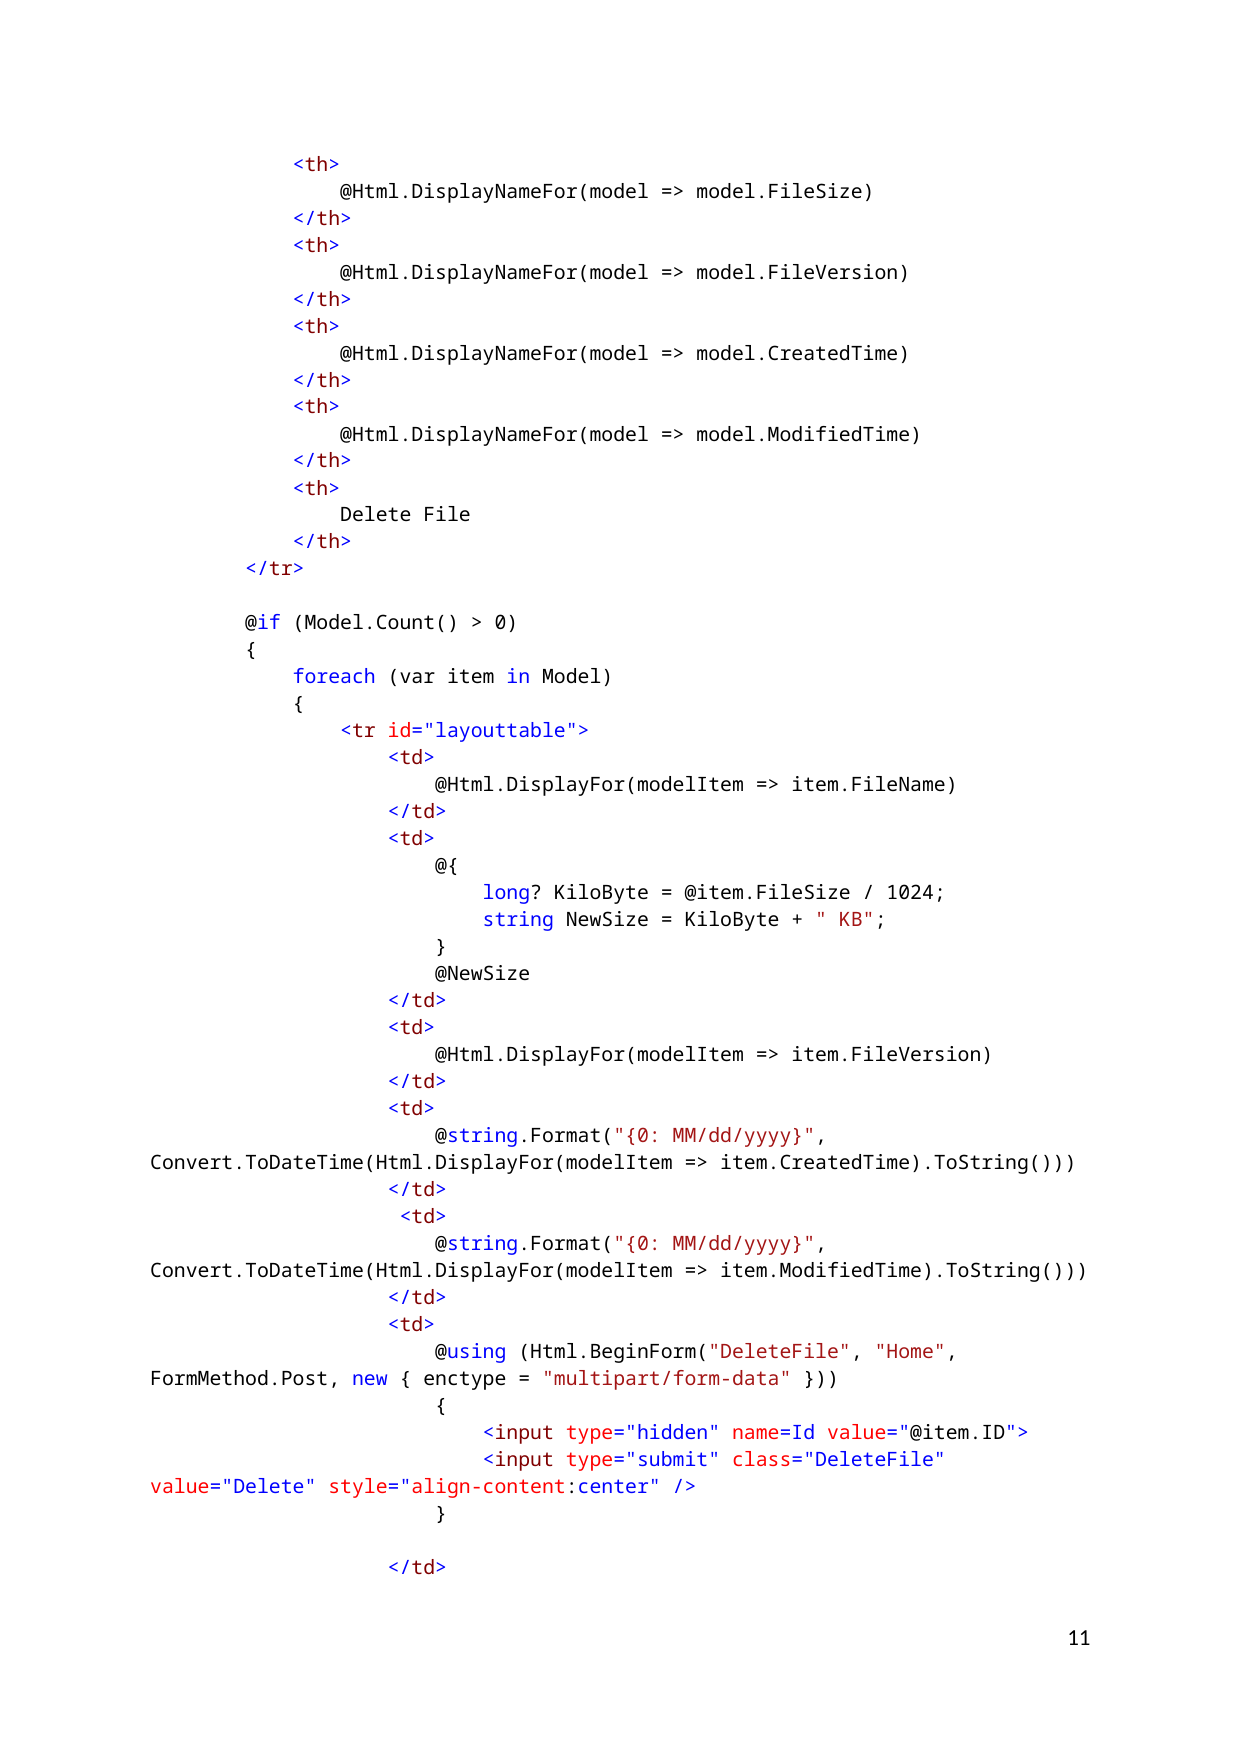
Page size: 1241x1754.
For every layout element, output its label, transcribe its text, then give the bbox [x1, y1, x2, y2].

text </td> [150, 797, 1090, 824]
text @Html.DisplayFor(modelItem => item.FileVersion) [150, 1040, 1090, 1067]
text { [150, 636, 1090, 663]
text { [150, 689, 1090, 717]
text </td> [150, 986, 1090, 1013]
text <th> [150, 393, 1090, 420]
text <td> [150, 1202, 1090, 1229]
text @Html.DisplayNameFor(model => model.FileSize) [150, 177, 1090, 204]
text @Html.DisplayFor(modelItem => item.FileName) [150, 771, 1090, 797]
text </th> [150, 366, 1090, 393]
text @if (Model.Count() > 0) [150, 609, 1090, 636]
text <input type="hidden" name=Id value="@item.ID"> [150, 1418, 1090, 1445]
text } [150, 932, 1090, 959]
text <input type="submit" class="DeleteFile" value="Delete" style="align-content:center" /> [150, 1445, 1090, 1499]
text @NewSize [150, 959, 1090, 986]
text string NewSize = KiloByte + " KB"; [150, 905, 1090, 932]
text <td> [150, 743, 1090, 771]
text </td> [150, 1067, 1090, 1094]
text @Html.DisplayNameFor(model => model.ModifiedTime) [150, 420, 1090, 447]
text <th> [150, 474, 1090, 501]
text @{ [150, 851, 1090, 878]
text @Html.DisplayNameFor(model => model.CreatedTime) [150, 339, 1090, 366]
text </th> [150, 528, 1090, 555]
text foreach (var item in Model) [150, 663, 1090, 689]
text </th> [150, 204, 1090, 231]
text <td> [150, 1094, 1090, 1121]
text <td> [150, 1310, 1090, 1337]
text <th> [150, 312, 1090, 339]
text { [150, 1391, 1090, 1418]
text @using (Html.BeginForm("DeleteFile", "Home", FormMethod.Post, new { enctype = "multipart/form-data" })) [150, 1337, 1090, 1391]
text <td> [150, 824, 1090, 851]
text <tr id="layouttable"> [150, 717, 1090, 743]
text <td> [150, 1013, 1090, 1040]
text long? KiloByte = @item.FileSize / 1024; [150, 878, 1090, 905]
text </td> [150, 1283, 1090, 1310]
text } [150, 1499, 1090, 1526]
text @string.Format("{0: MM/dd/yyyy}", Convert.ToDateTime(Html.DisplayFor(modelItem => item.ModifiedTime).ToString())) [150, 1229, 1090, 1283]
text @string.Format("{0: MM/dd/yyyy}", Convert.ToDateTime(Html.DisplayFor(modelItem => item.CreatedTime).ToString())) [150, 1121, 1090, 1175]
text </td> [150, 1175, 1090, 1202]
text </th> [150, 447, 1090, 474]
text </th> [150, 285, 1090, 312]
text </td> [150, 1553, 1090, 1580]
text @Html.DisplayNameFor(model => model.FileVersion) [150, 258, 1090, 285]
text <th> [150, 150, 1090, 177]
text Delete File [150, 501, 1090, 528]
text <th> [150, 231, 1090, 258]
text </tr> [150, 555, 1090, 582]
